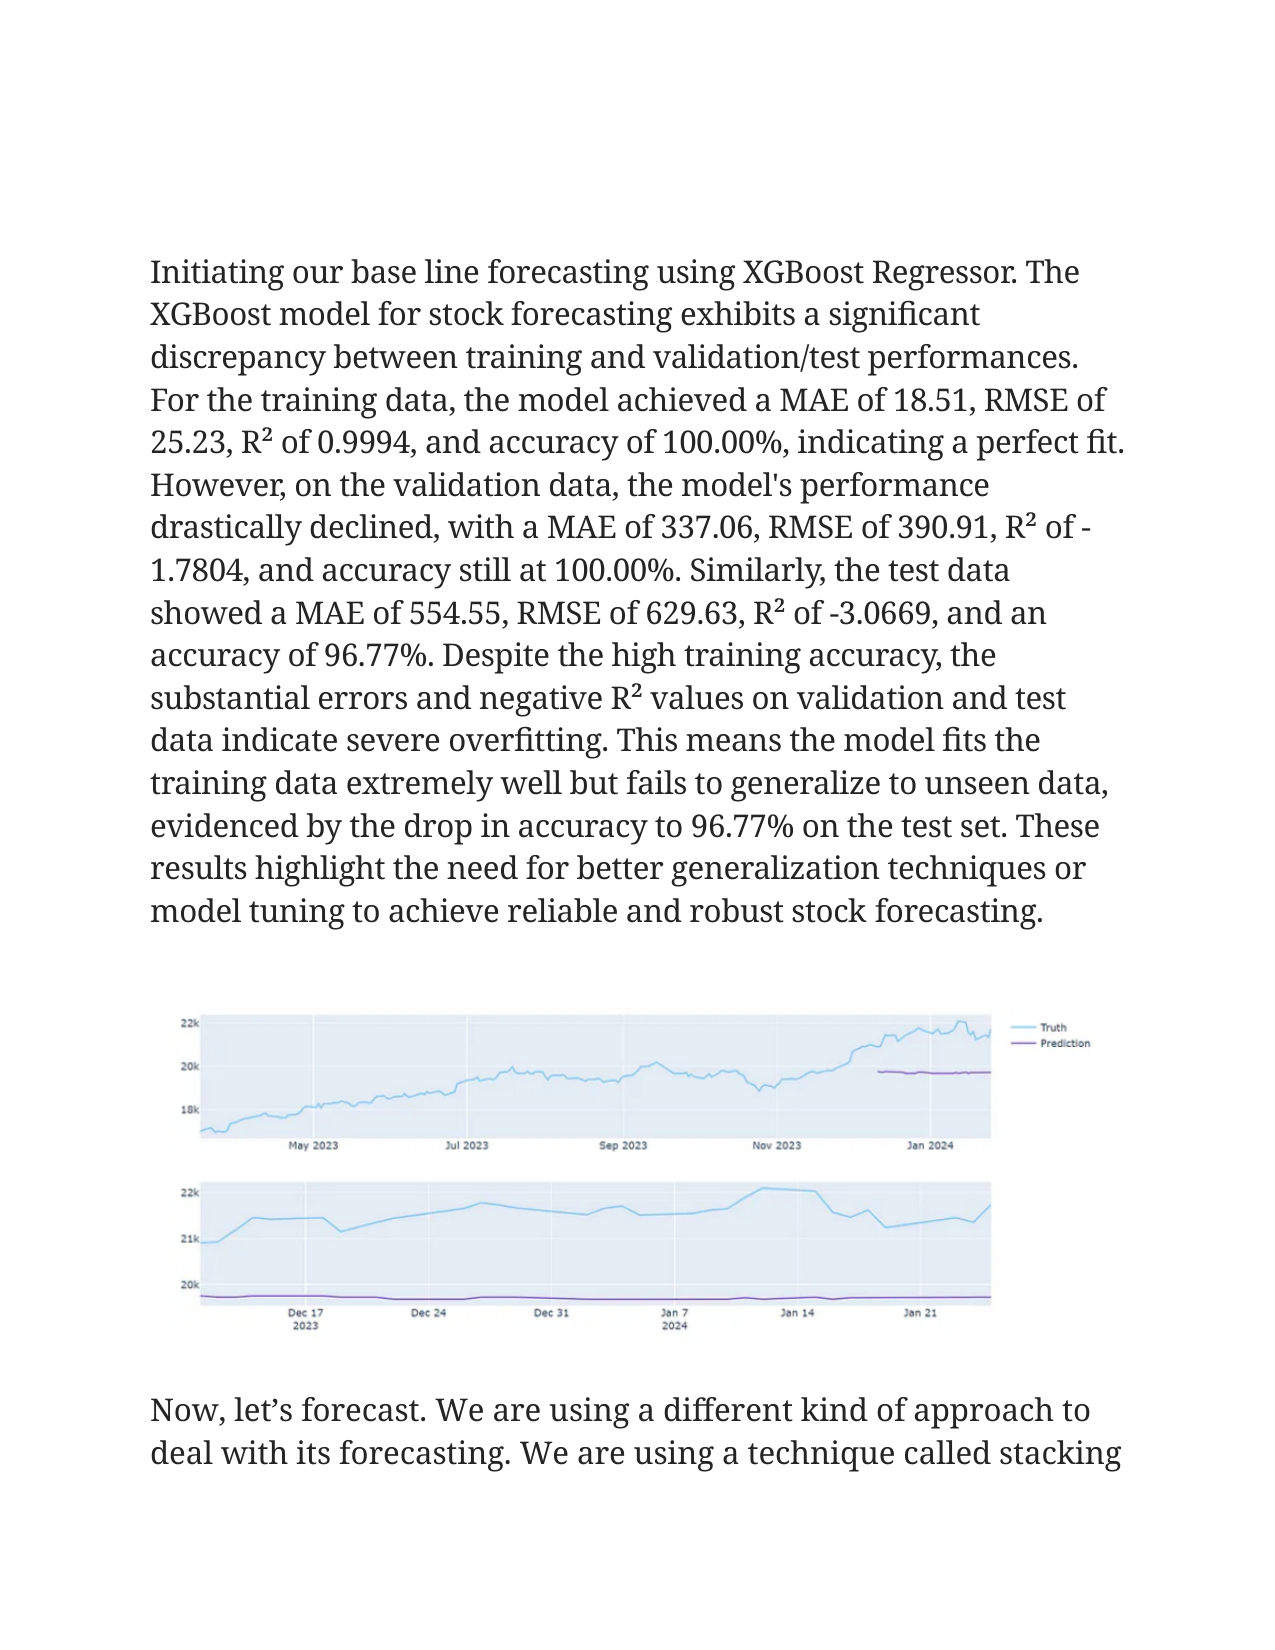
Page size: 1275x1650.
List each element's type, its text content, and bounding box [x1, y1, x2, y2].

text Initiating our base line forecasting using XGBoost Regressor. The XGBoost model for stock forecasting exhibits a significant discrepancy between training and validation/test performances. For the training data, the model achieved a MAE of 18.51, RMSE of 25.23, R² of 0.9994, and accuracy of 100.00%, indicating a perfect fit. However, on the validation data, the model's performance drastically declined, with a MAE of 337.06, RMSE of 390.91, R² of -1.7804, and accuracy still at 100.00%. Similarly, the test data showed a MAE of 554.55, RMSE of 629.63, R² of -3.0669, and an accuracy of 96.77%. Despite the high training accuracy, the substantial errors and negative R² values on validation and test data indicate severe overfitting. This means the model fits the training data extremely well but fails to generalize to unseen data, evidenced by the drop in accuracy to 96.77% on the test set. These results highlight the need for better generalization techniques or model tuning to achieve reliable and robust stock forecasting. [150, 250, 1125, 931]
picture [150, 980, 1125, 1365]
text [150, 1388, 1125, 1473]
